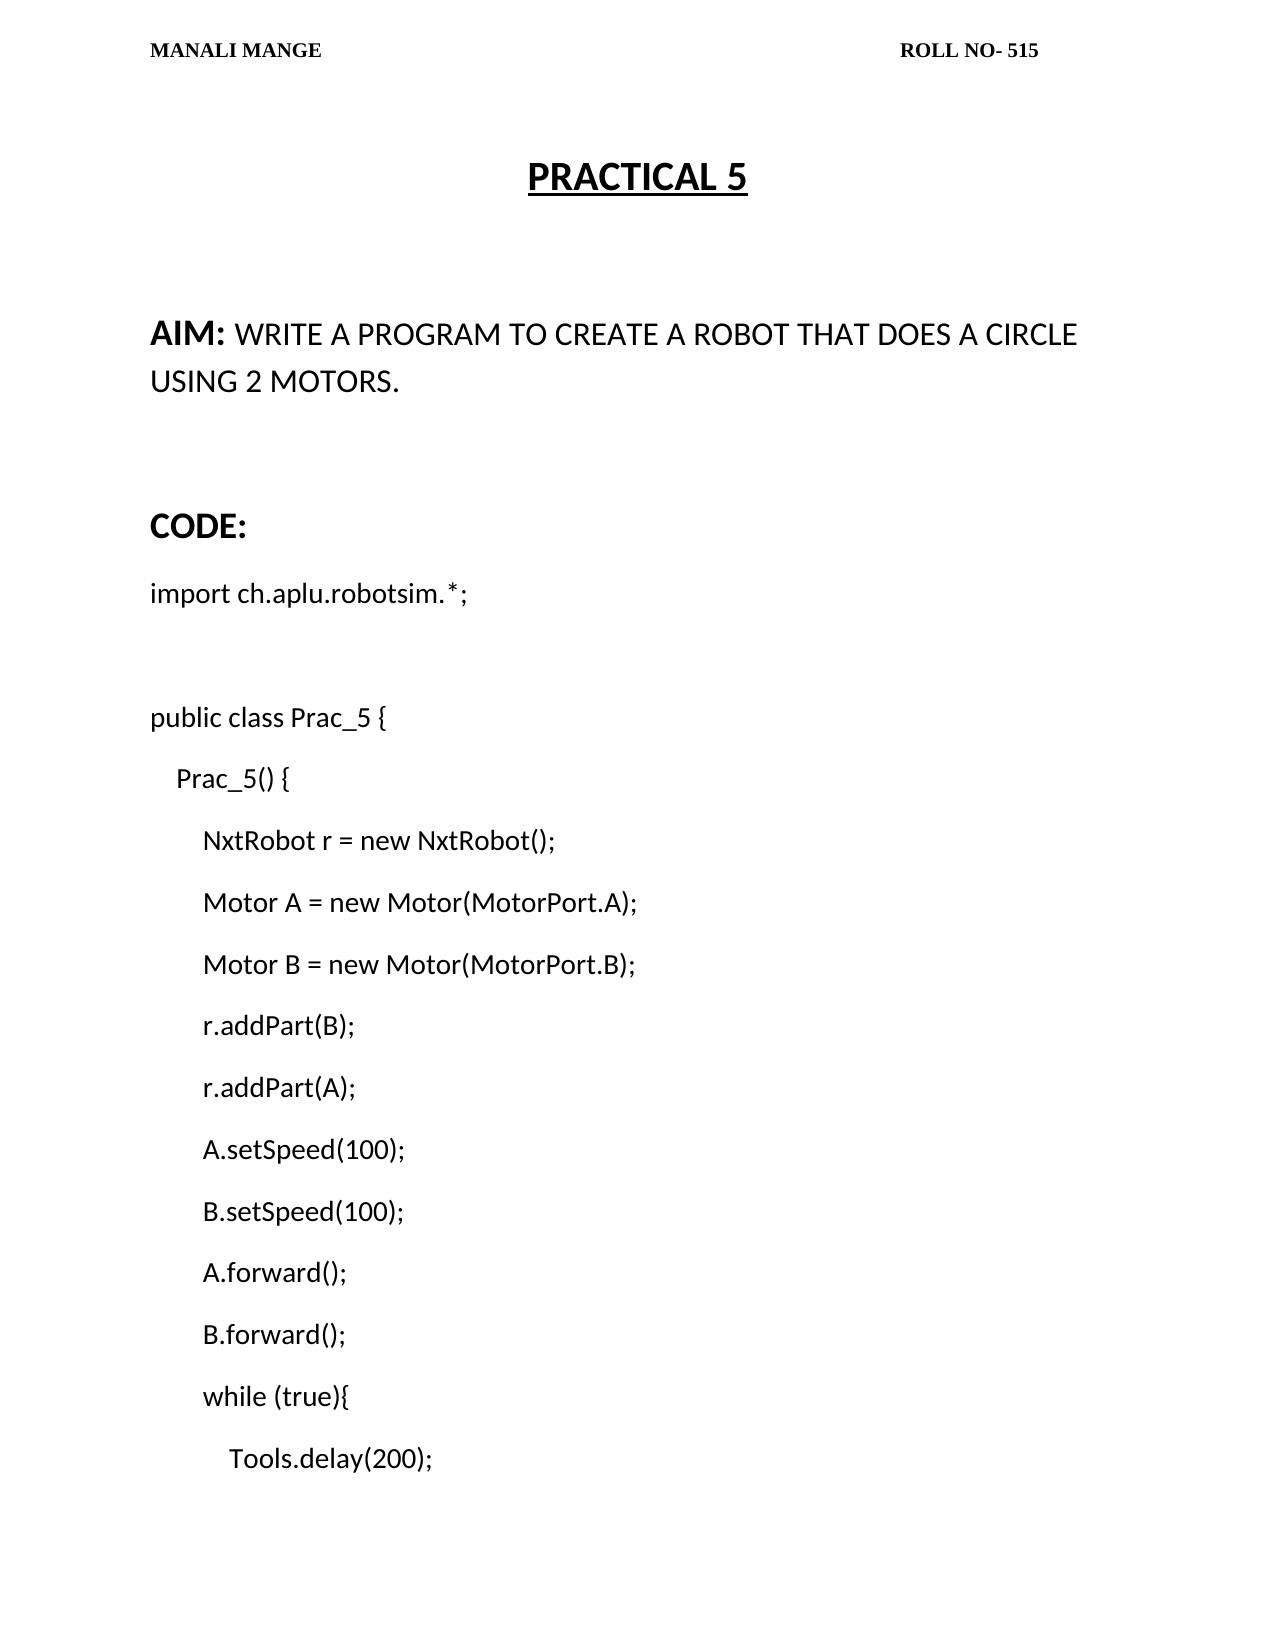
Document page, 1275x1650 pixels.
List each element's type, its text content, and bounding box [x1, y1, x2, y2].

text Prac_5() { [150, 760, 1125, 796]
text import ch.aplu.robotsim.*; [150, 575, 1125, 611]
text CODE: [150, 502, 1125, 547]
text A.setSpeed(100); [150, 1131, 1125, 1167]
text B.setSpeed(100); [150, 1193, 1125, 1228]
text A.forward(); [150, 1254, 1125, 1290]
text Tools.delay(200); [150, 1440, 1125, 1476]
text public class Prac_5 { [150, 699, 1125, 734]
text NxtRobot r = new NxtRobot(); [150, 822, 1125, 858]
text while (true){ [150, 1378, 1125, 1414]
text PRACTICAL 5 [150, 150, 1125, 201]
text Motor B = new Motor(MotorPort.B); [150, 946, 1125, 981]
text Motor A = new Motor(MotorPort.A); [150, 884, 1125, 919]
text B.forward(); [150, 1316, 1125, 1352]
text r.addPart(B); [150, 1007, 1125, 1043]
text r.addPart(A); [150, 1069, 1125, 1105]
text AIM: WRITE A PROGRAM TO CREATE A ROBOT THAT DOES A CIRCLE USING 2 MOTORS. [150, 308, 1125, 401]
